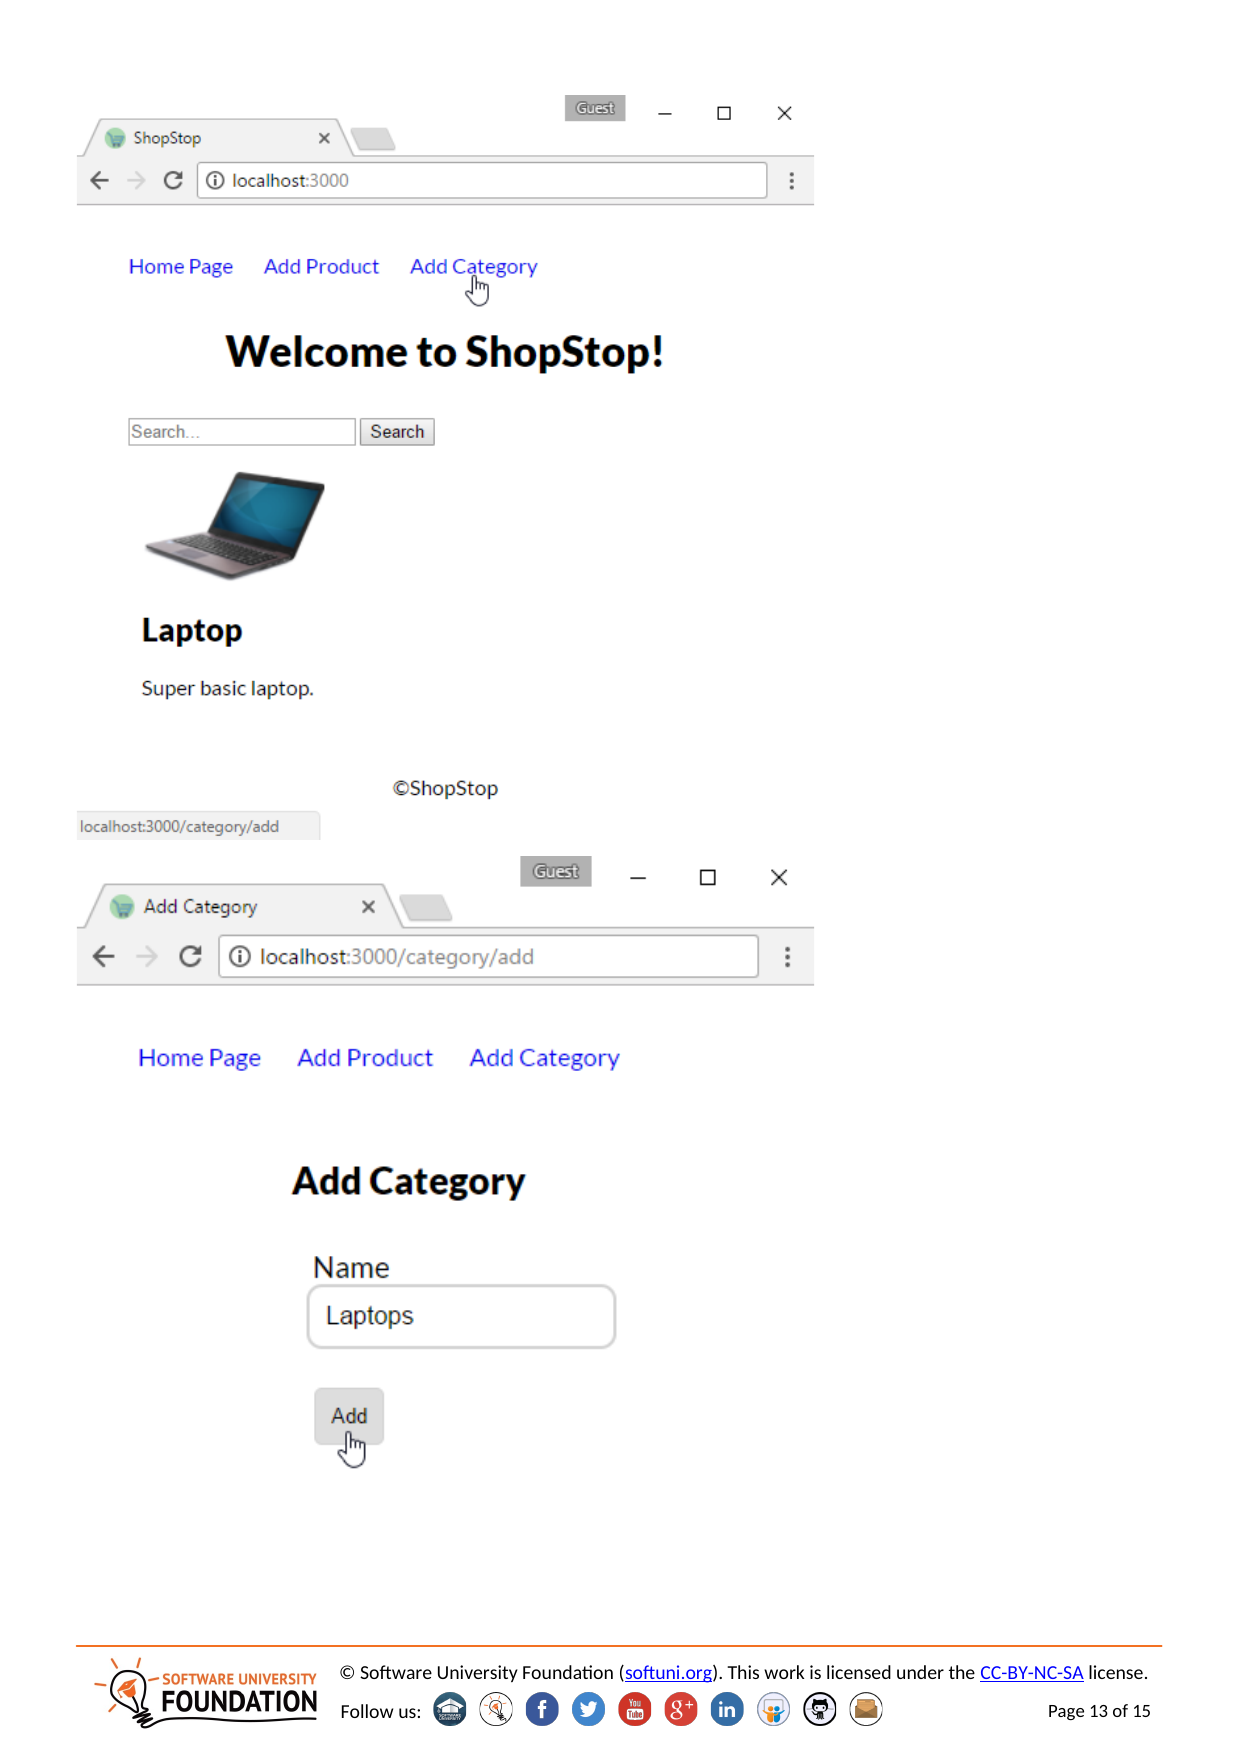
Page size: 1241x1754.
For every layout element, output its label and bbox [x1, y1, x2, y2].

picture [803, 1692, 837, 1726]
picture [710, 1692, 744, 1726]
picture [757, 1692, 790, 1726]
picture [525, 1692, 559, 1726]
picture [664, 1692, 698, 1726]
picture [76, 856, 815, 1521]
picture [76, 95, 815, 840]
picture [618, 1692, 652, 1726]
picture [849, 1692, 883, 1726]
picture [93, 1656, 317, 1729]
picture [479, 1692, 513, 1726]
picture [433, 1692, 467, 1726]
picture [572, 1692, 605, 1726]
